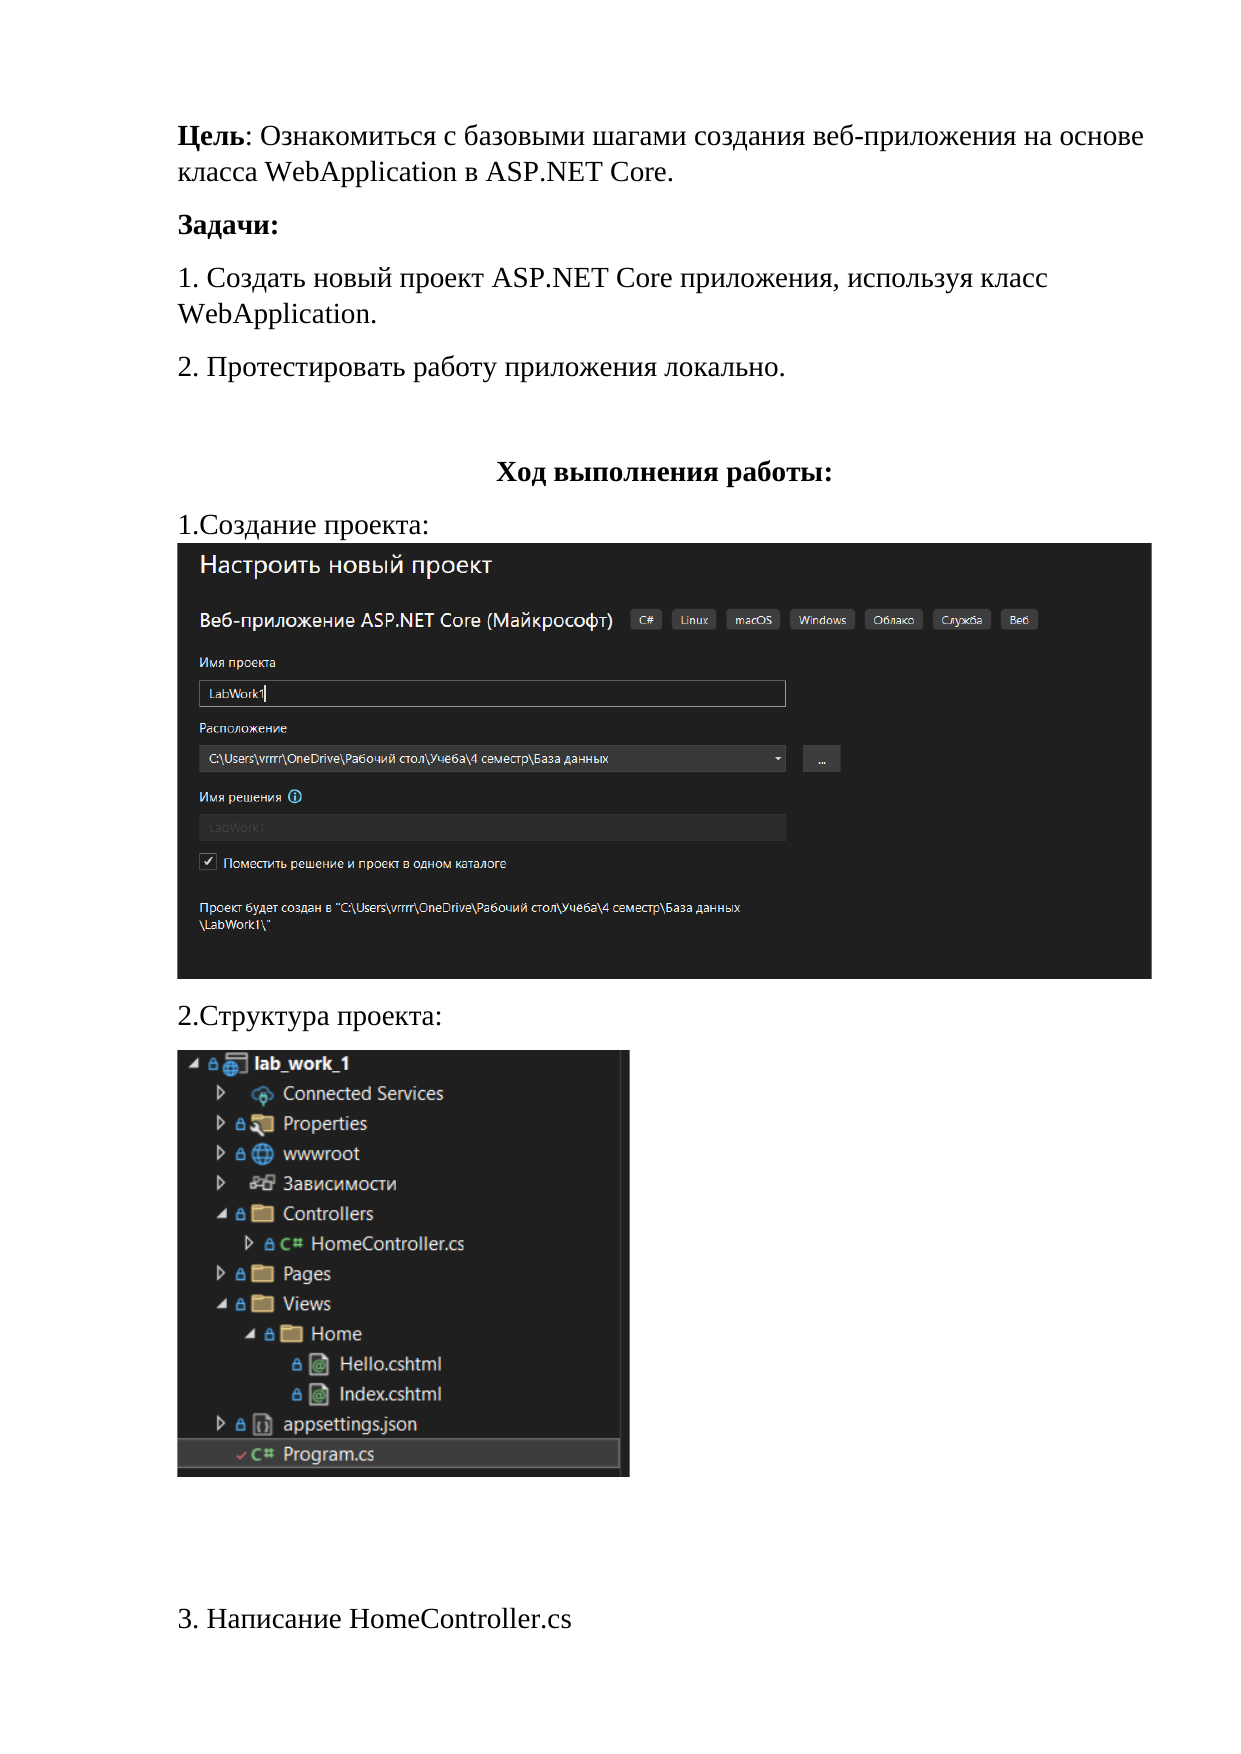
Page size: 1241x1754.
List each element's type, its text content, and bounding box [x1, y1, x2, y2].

picture [177, 543, 1152, 979]
text 2. Протестировать работу приложения локально. [177, 349, 1152, 382]
text 1.Создание проекта: [177, 507, 1152, 543]
picture [177, 1050, 630, 1477]
text 3. Написание HomeController.cs [177, 1602, 1152, 1635]
text Задачи: [177, 207, 1152, 241]
text Цель: Ознакомиться с базовыми шагами создания веб-приложения на основе класса WebApplication в ASP.NET Core. [177, 118, 1152, 188]
text Ход выполнения работы: [177, 454, 1152, 488]
text 1. Создать новый проект ASP.NET Core приложения, используя класс WebApplication. [177, 260, 1152, 329]
text 2.Структура проекта: [177, 998, 1152, 1031]
